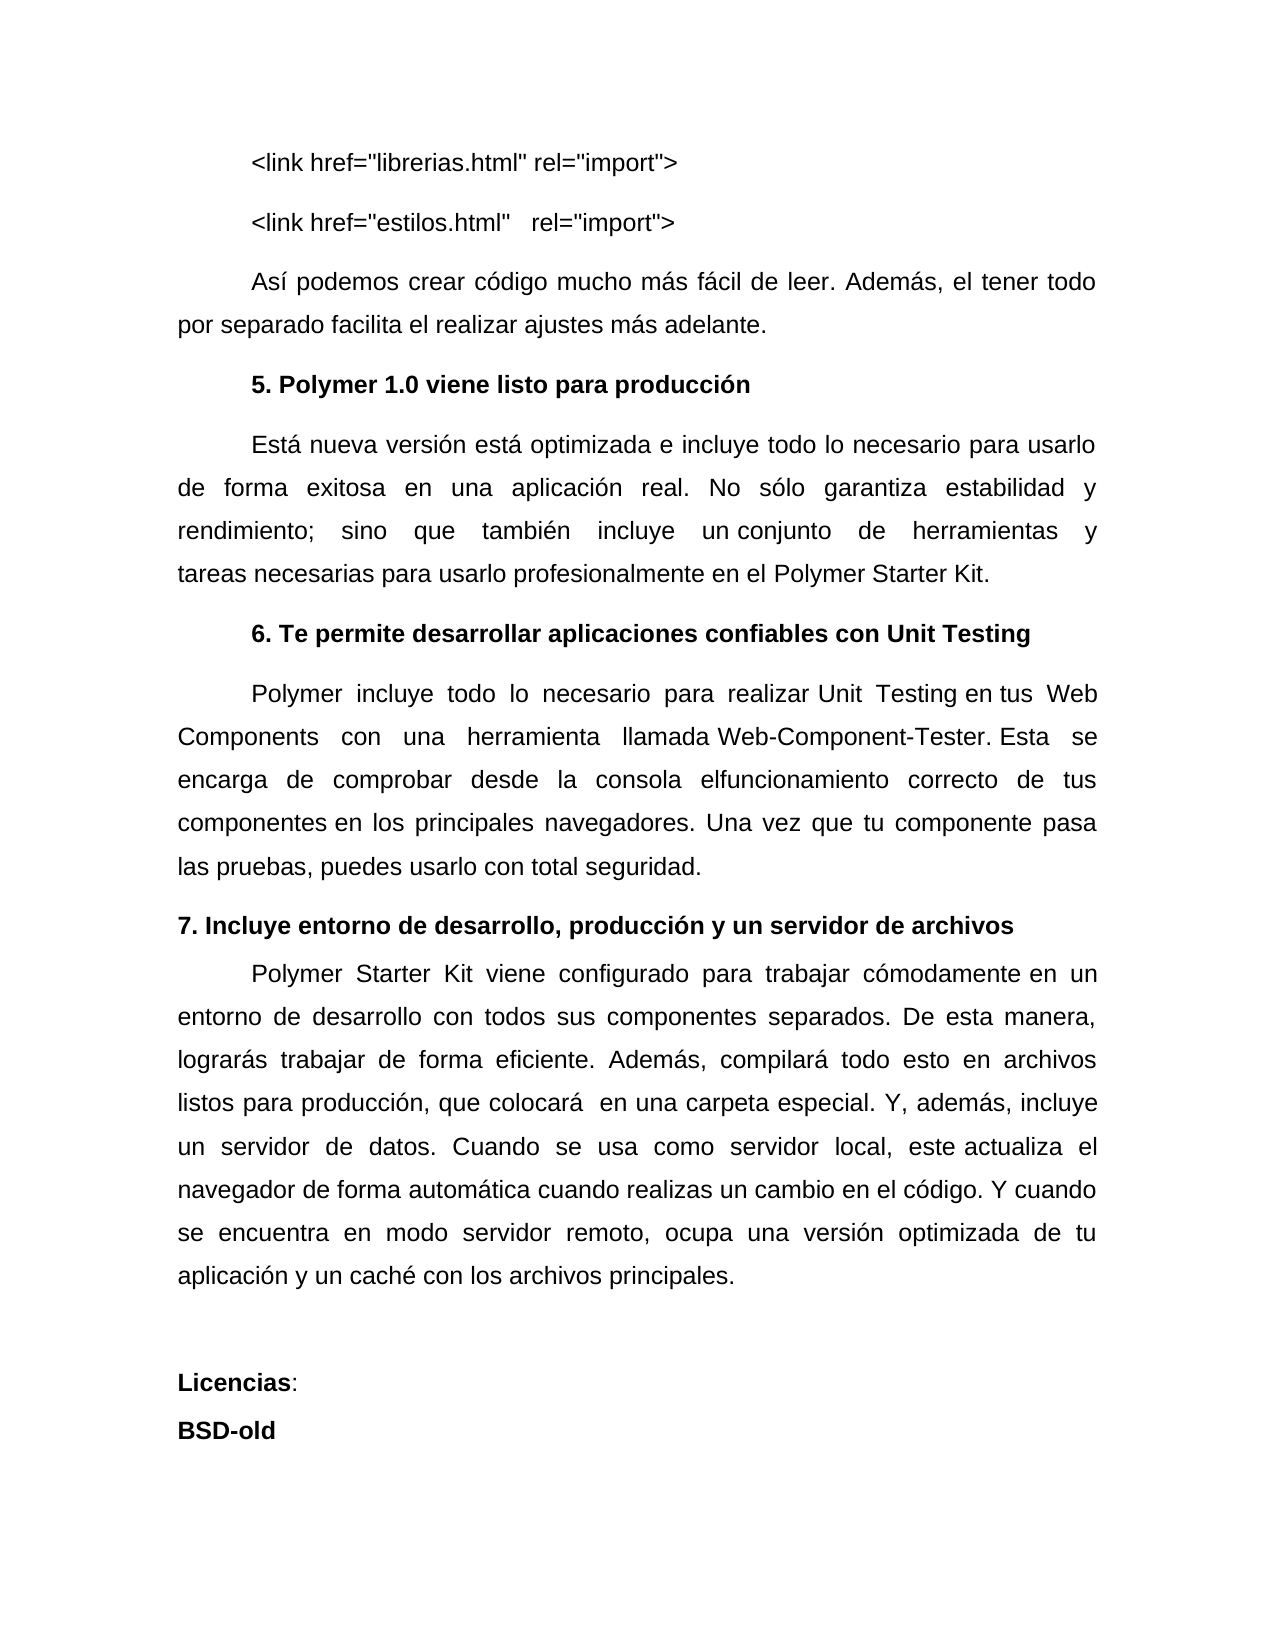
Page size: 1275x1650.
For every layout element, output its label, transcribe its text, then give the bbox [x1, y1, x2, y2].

text Está nueva versión está optimizada e incluye todo lo necesario para usarlo de forma exitosa en una aplicación real. No sólo garantiza estabilidad y rendimiento; sino que también incluye un conjunto de herramientas y tareas necesarias para usarlo profesionalmente en el Polymer Starter Kit. [177, 430, 1098, 588]
text BSD-old [177, 1416, 1098, 1445]
text 7. Incluye entorno de desarrollo, producción y un servidor de archivos [177, 911, 1098, 940]
text Polymer incluye todo lo necesario para realizar Unit Testing en tus Web Components con una herramienta llamada Web-Component-Tester. Esta se encarga de comprobar desde la consola elfuncionamiento correcto de tus componentes en los principales navegadores. Una vez que tu componente pasa las pruebas, puedes usarlo con total seguridad. [177, 679, 1098, 880]
text 6. Te permite desarrollar aplicaciones confiables con Unit Testing [177, 619, 1098, 648]
text 5. Polymer 1.0 viene listo para producción [177, 370, 1098, 399]
text Licencias: [177, 1368, 1098, 1397]
text Así podemos crear código mucho más fácil de leer. Además, el tener todo por separado facilita el realizar ajustes más adelante. [177, 267, 1098, 339]
text <link href="librerias.html" rel="import"> [177, 148, 1098, 176]
text <link href="estilos.html" rel="import"> [177, 207, 1098, 236]
text Polymer Starter Kit viene configurado para trabajar cómodamente en un entorno de desarrollo con todos sus componentes separados. De esta manera, lograrás trabajar de forma eficiente. Además, compilará todo esto en archivos listos para producción, que colocará en una carpeta especial. Y, además, incluye un servidor de datos. Cuando se usa como servidor local, este actualiza el navegador de forma automática cuando realizas un cambio en el código. Y cuando se encuentra en modo servidor remoto, ocupa una versión optimizada de tu aplicación y un caché con los archivos principales. [177, 959, 1098, 1289]
